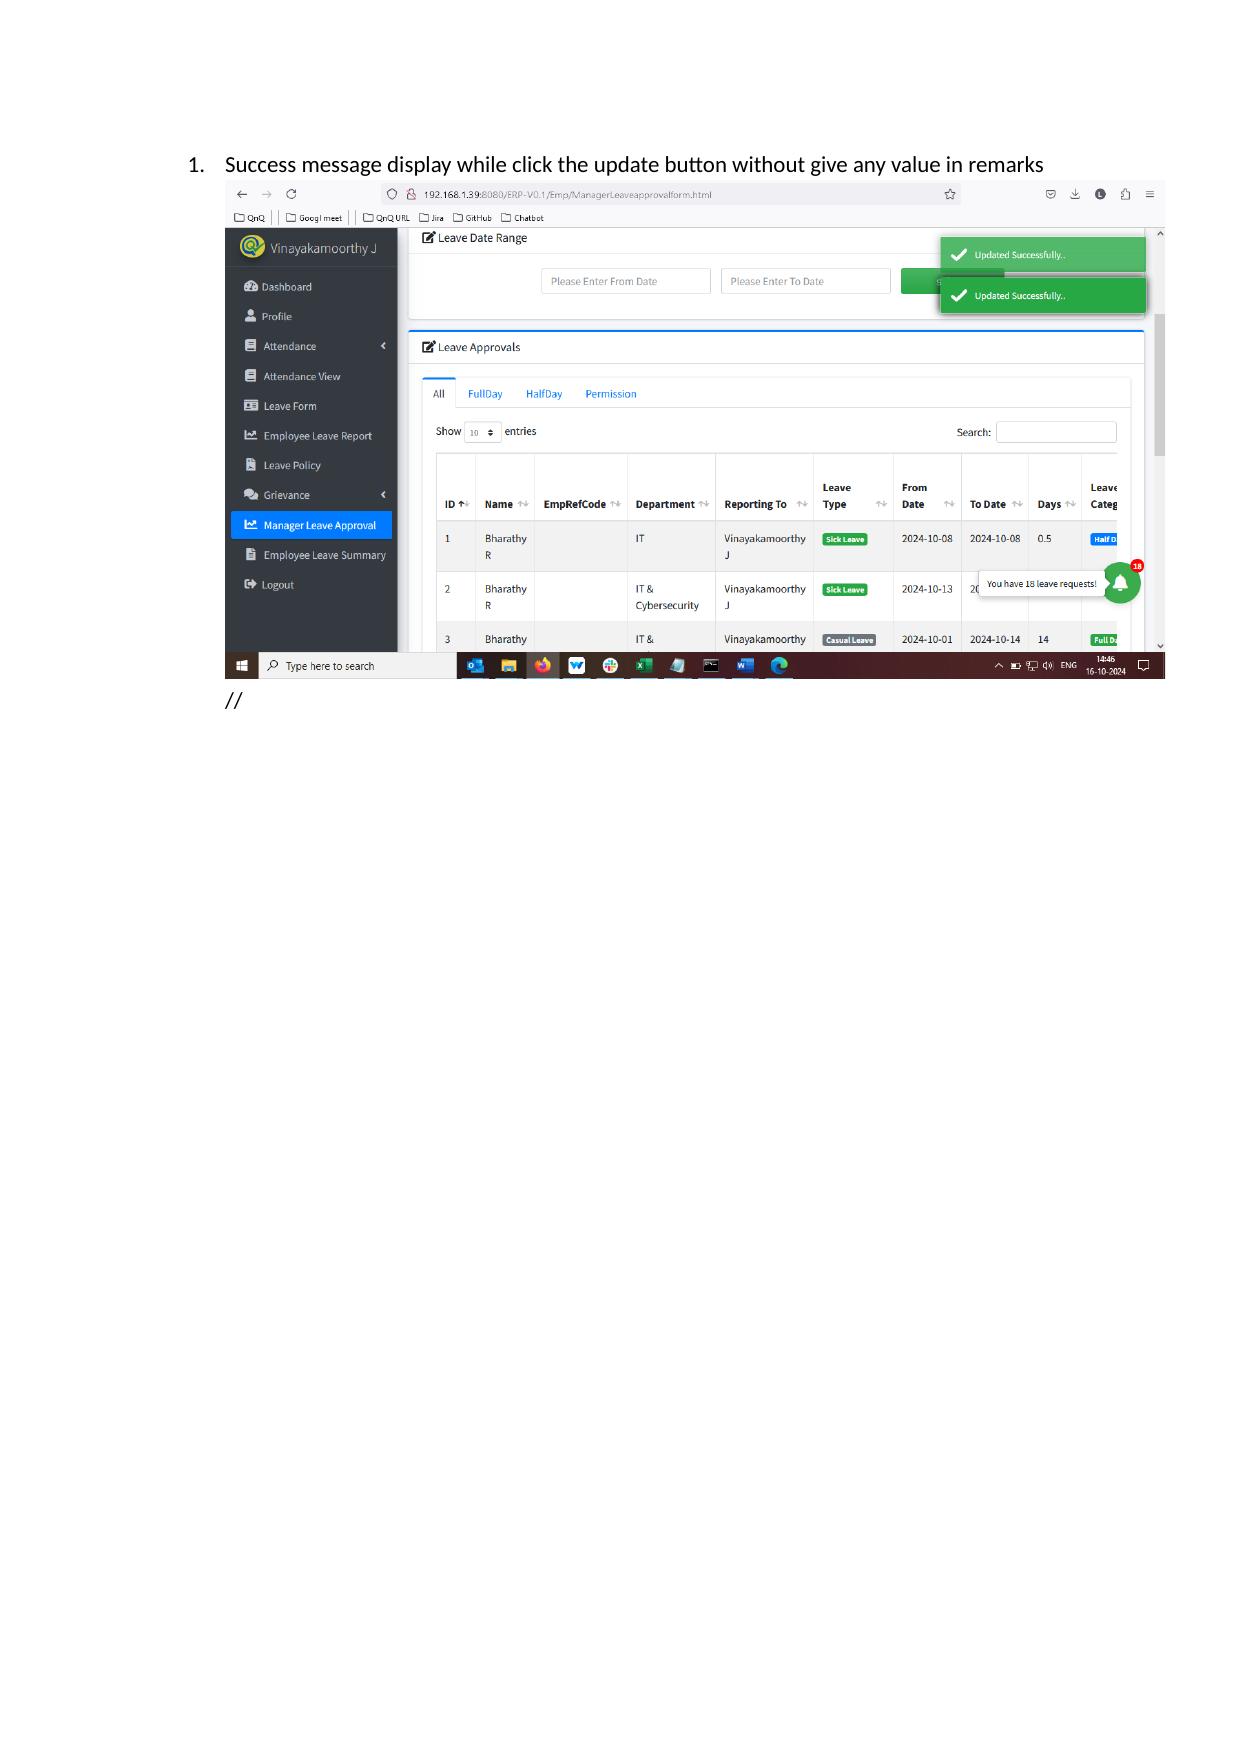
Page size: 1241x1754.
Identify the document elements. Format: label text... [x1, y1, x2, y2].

picture [225, 180, 1166, 679]
